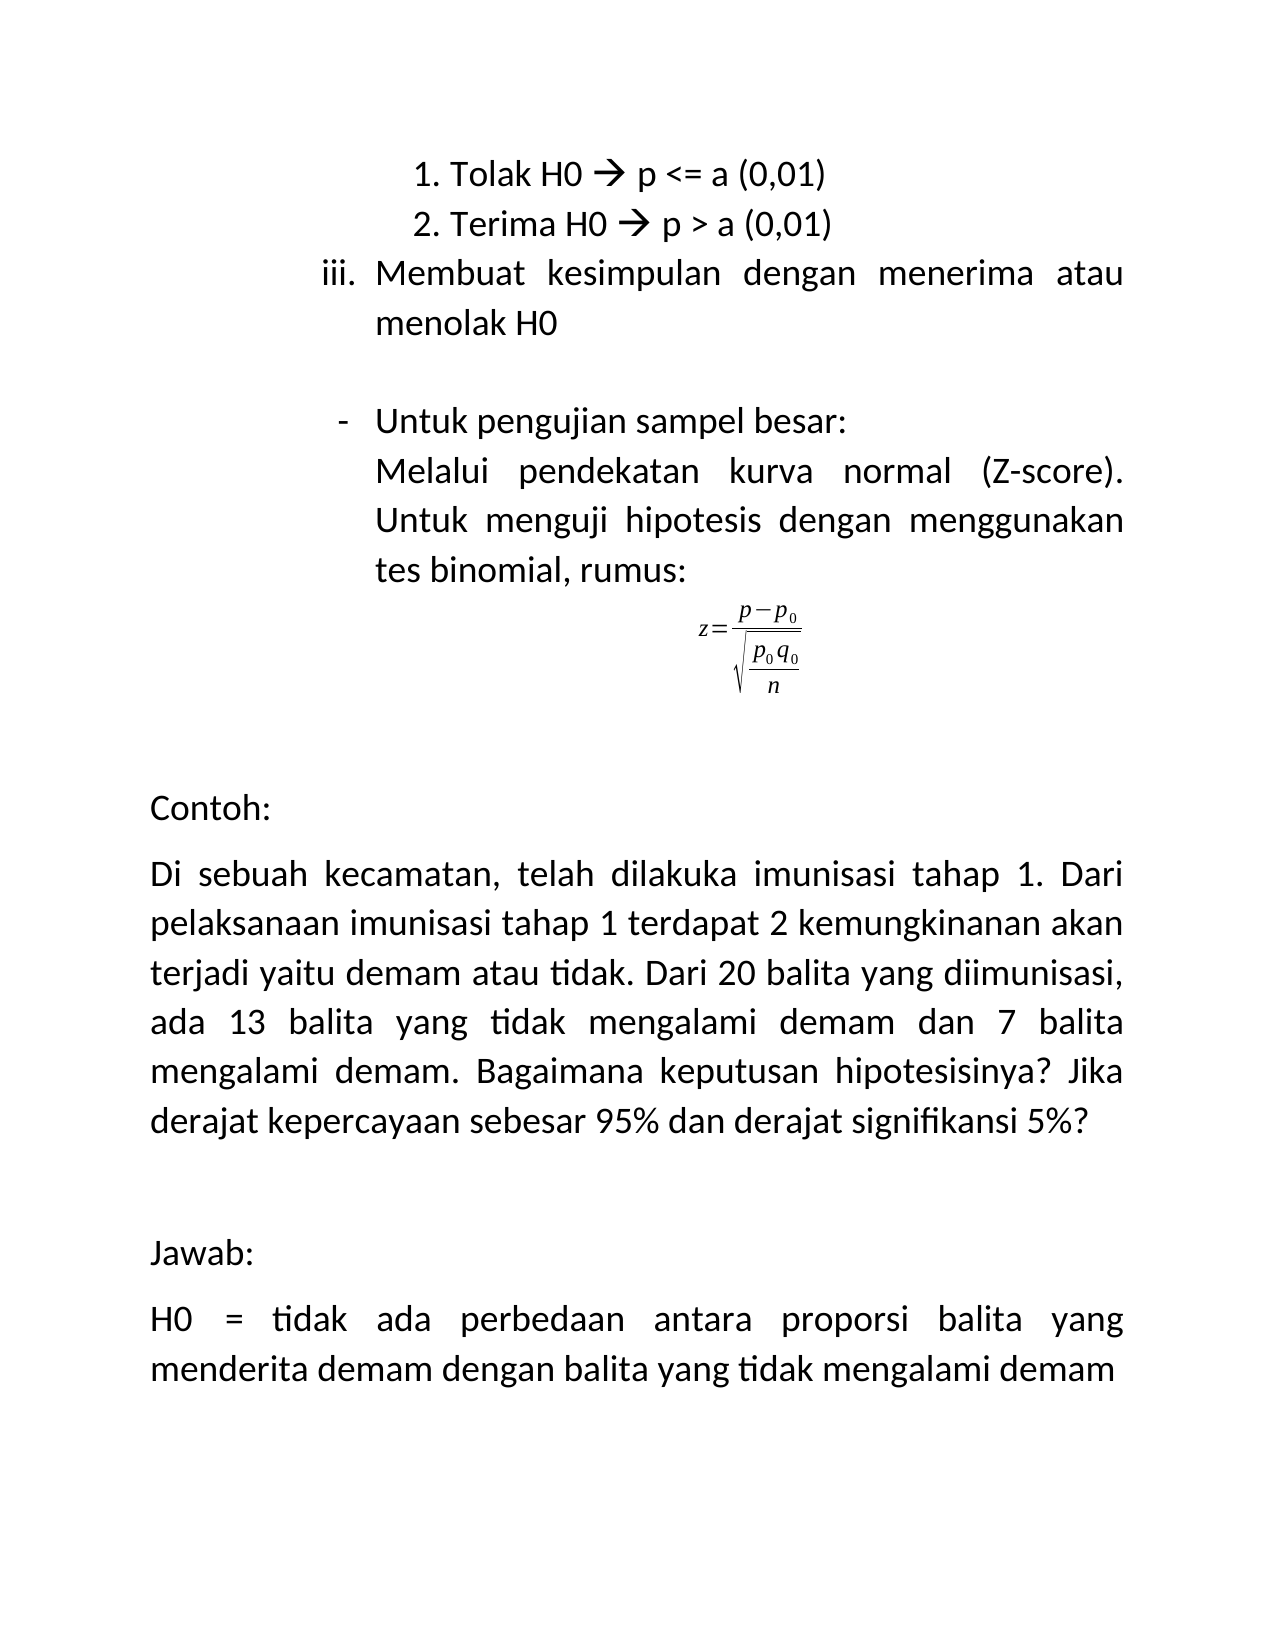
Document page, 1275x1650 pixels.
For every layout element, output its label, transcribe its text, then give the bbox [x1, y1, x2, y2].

text H0 = tidak ada perbedaan antara proporsi balita yang menderita demam dengan balita yang tidak mengalami demam [150, 1295, 1125, 1391]
list Untuk pengujian sampel besar: [337, 397, 1125, 443]
text Jawab: [150, 1229, 1125, 1275]
text Di sebuah kecamatan, telah dilakuka imunisasi tahap 1. Dari pelaksanaan imunisasi tahap 1 terdapat 2 kemungkinanan akan terjadi yaitu demam atau tidak. Dari 20 balita yang diimunisasi, ada 13 balita yang tidak mengalami demam dan 7 balita mengalami demam. Bagaimana keputusan hipotesisinya? Jika derajat kepercayaan sebesar 95% dan derajat signifikansi 5%? [150, 849, 1125, 1143]
list Terima H0 p > a (0,01) [412, 199, 1125, 245]
list Tolak H0 p <= a (0,01) [412, 150, 1125, 196]
list Membuat kesimpulan dengan menerima atau menolak H0 [356, 249, 1125, 344]
text Contoh: [150, 783, 1125, 829]
list Melalui pendekatan kurva normal (Z-score). Untuk menguji hipotesis dengan menggunakan tes binomial, rumus: [375, 447, 1125, 592]
